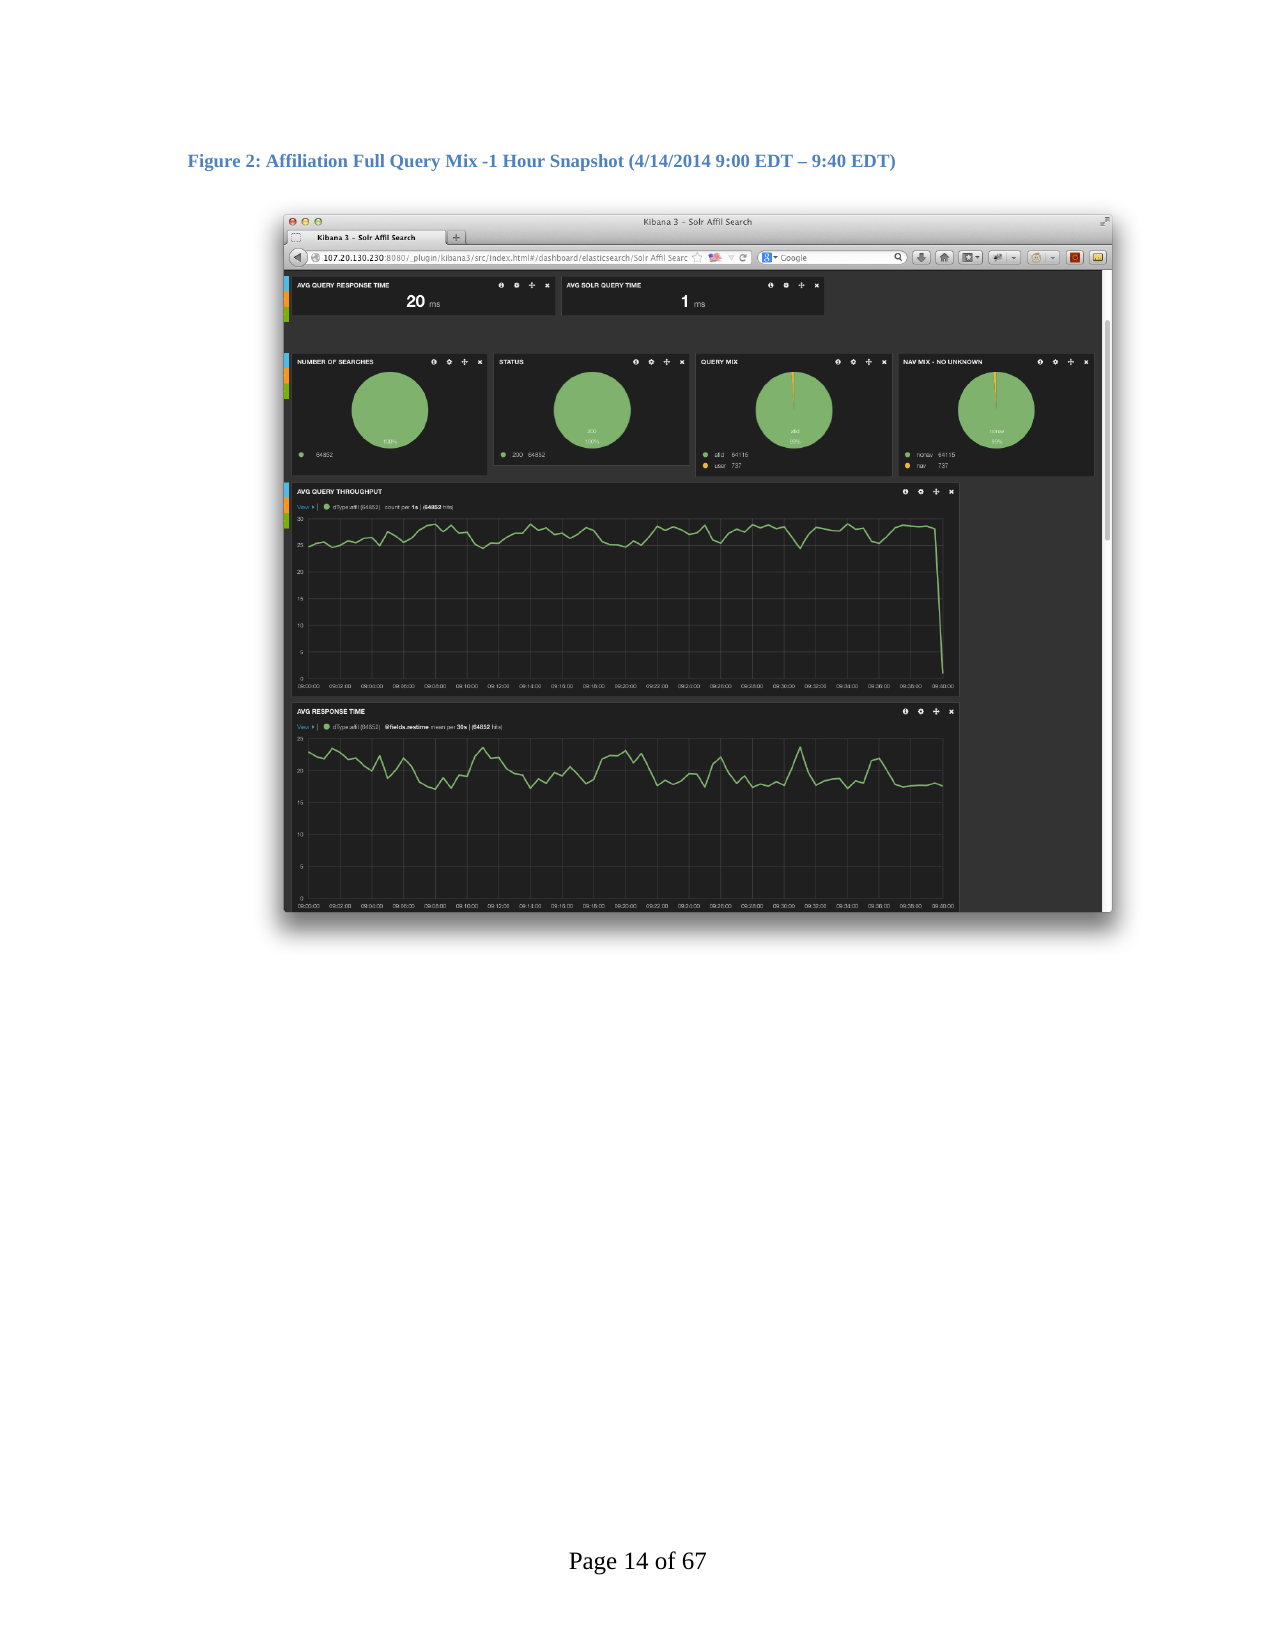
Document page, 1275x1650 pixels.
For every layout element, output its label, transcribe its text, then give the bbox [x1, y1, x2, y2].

picture [247, 192, 1148, 962]
text Figure 2: Affiliation Full Query Mix -1 Hour Snapshot (4/14/2014 9:00 EDT – 9:40 EDT) [187, 150, 1087, 172]
